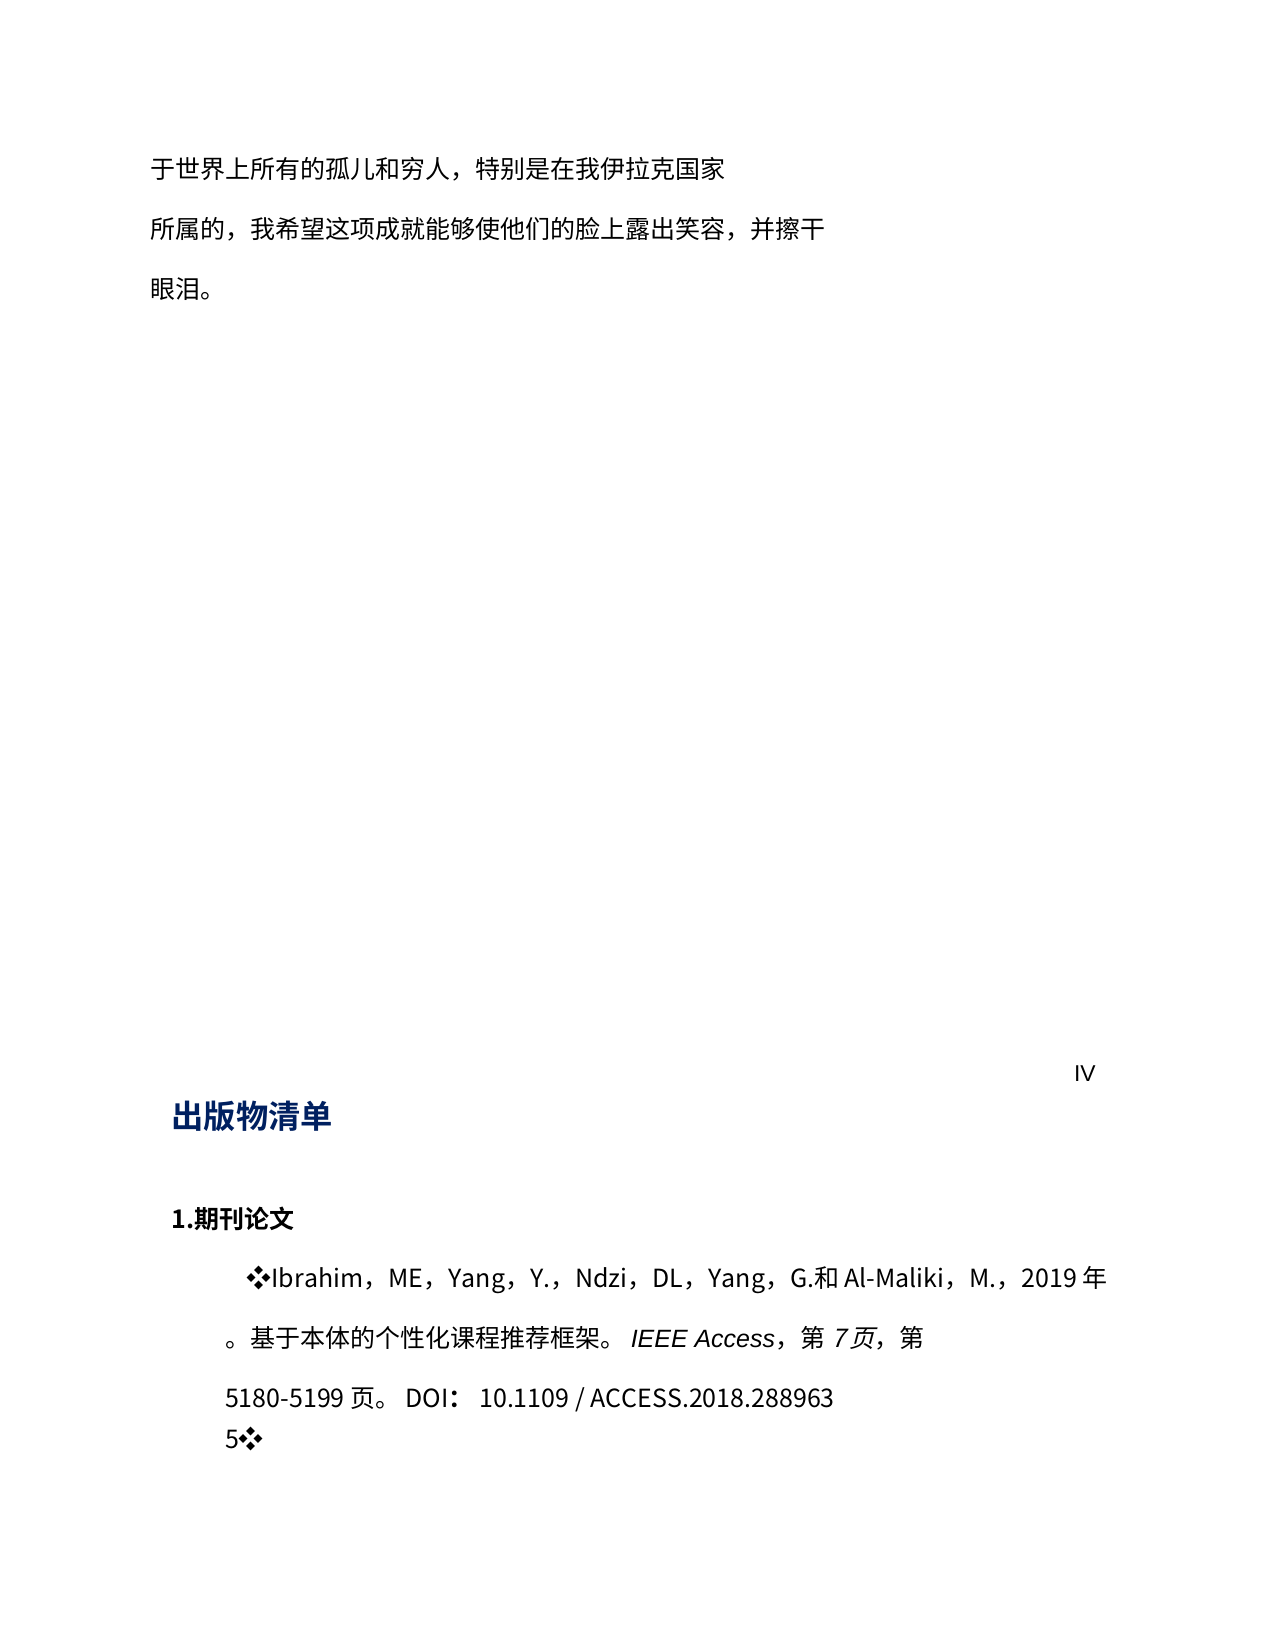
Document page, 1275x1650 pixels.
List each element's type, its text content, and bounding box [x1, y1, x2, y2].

text 于世界上所有的孤儿和穷人，特别是在我伊拉克国家 [150, 150, 1128, 186]
text ❖Ibrahim，ME，Yang，Y.，Ndzi，DL，Yang，G.和Al-Maliki，M.，2019年 [246, 1258, 1128, 1295]
text IV [1074, 1060, 1128, 1087]
text 5180-5199页。 DOI： 10.1109 / ACCESS.2018.2889635❖ [225, 1378, 839, 1456]
text 出版物清单 [171, 1091, 580, 1137]
text 。基于本体的个性化课程推荐框架。 IEEE Access，第 7页，第 [225, 1318, 1128, 1355]
text 1.期刊论文 [171, 1199, 415, 1236]
text 所属的，我希望这项成就能够使他们的脸上露出笑容，并擦干 [150, 209, 1127, 246]
text 眼泪。 [150, 269, 396, 305]
